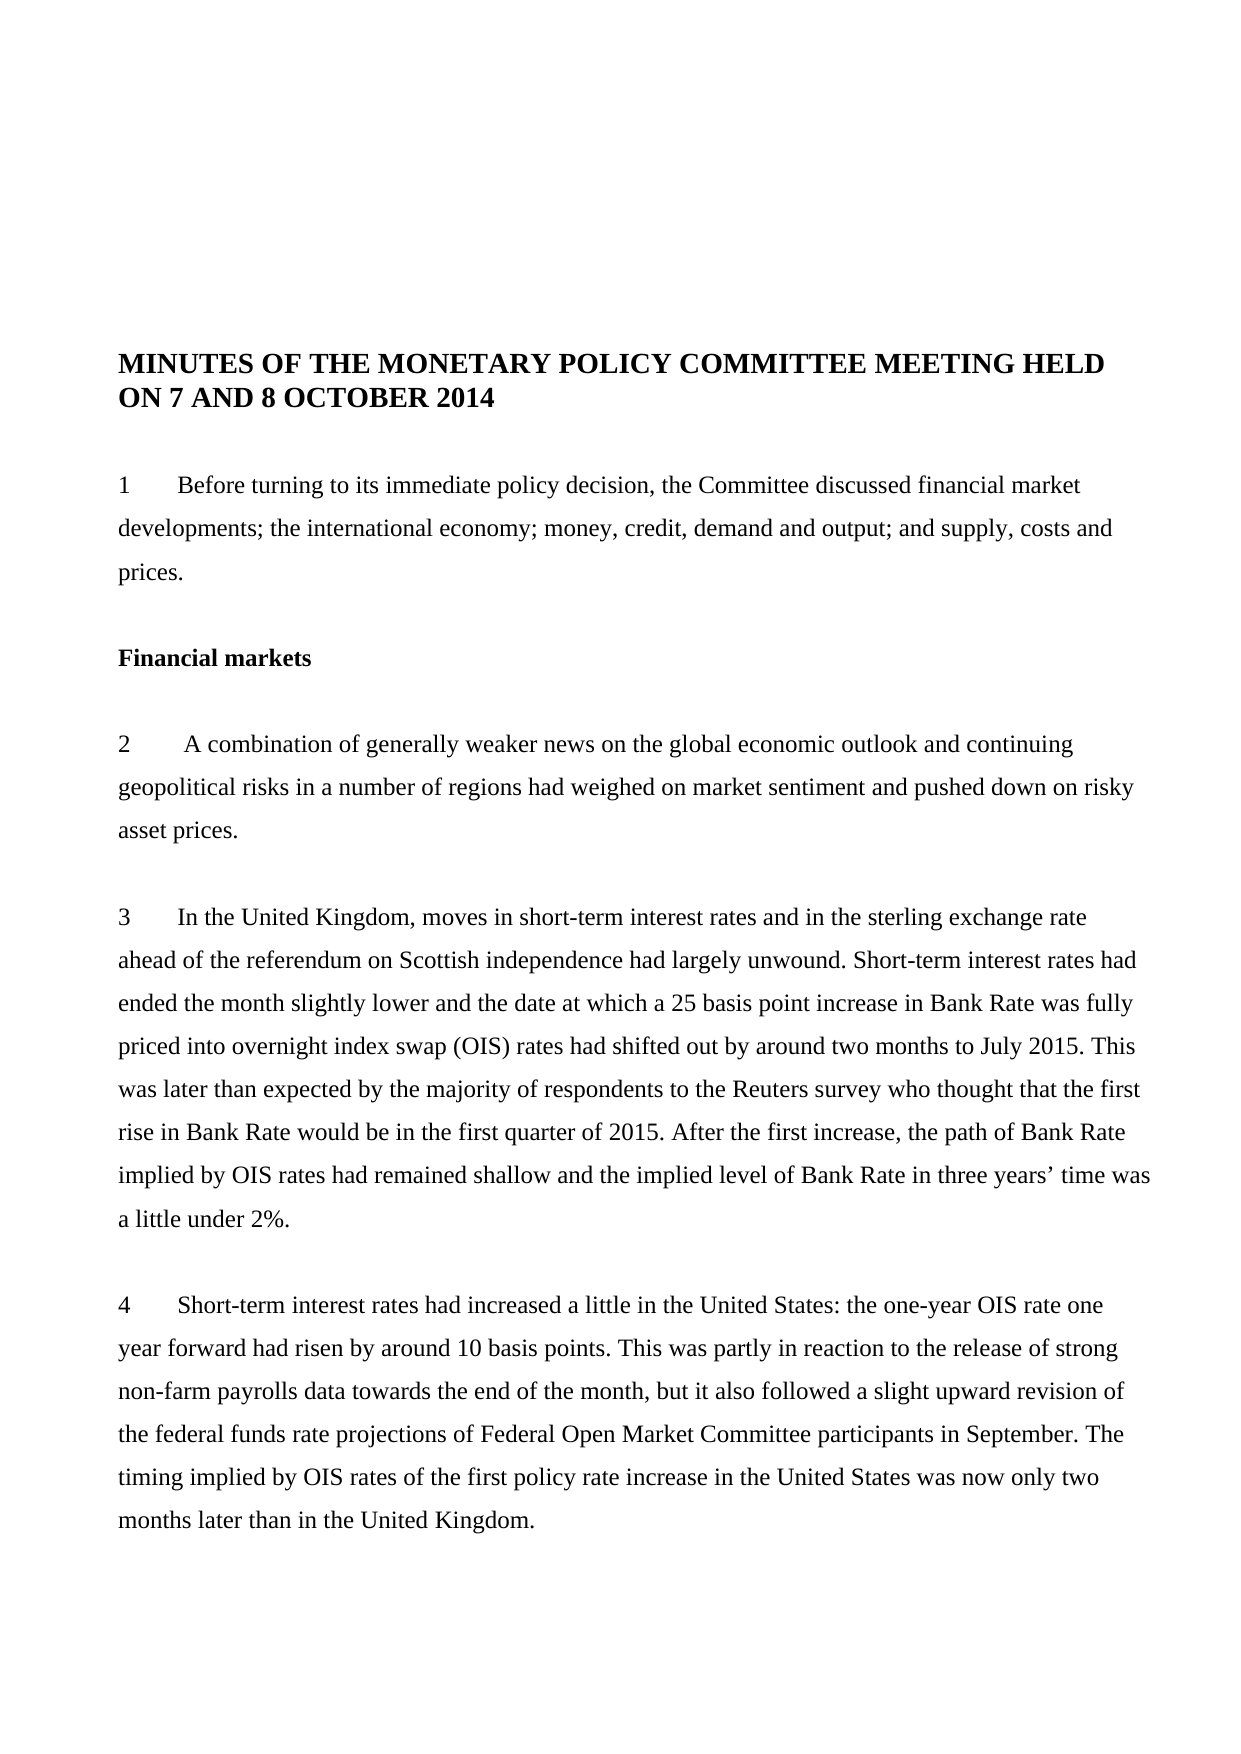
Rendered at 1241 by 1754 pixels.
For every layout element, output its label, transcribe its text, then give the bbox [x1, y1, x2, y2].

list Short-term interest rates had increased a little in the United States: the one-year OIS rate one year forward had risen by around 10 basis points. This was partly in reaction to the release of strong non-farm payrolls data towards the end of the month, but it also followed a slight upward revision of the federal funds rate projections of Federal Open Market Committee participants in September. The timing implied by OIS rates of the first policy rate increase in the United States was now only two months later than in the United Kingdom. [118, 1290, 1131, 1534]
list In the United Kingdom, moves in short-term interest rates and in the sterling exchange rate ahead of the referendum on Scottish independence had largely unwound. Short-term interest rates had ended the month slightly lower and the date at which a 25 basis point increase in Bank Rate was fully priced into overnight index swap (OIS) rates had shifted out by around two months to July 2015. This was later than expected by the majority of respondents to the Reuters survey who thought that the first rise in Bank Rate would be in the first quarter of 2015. After the first increase, the path of Bank Rate implied by OIS rates had remained shallow and the implied level of Bank Rate in three years’ time was a little under 2%. [118, 902, 1151, 1232]
subtitle Financial markets [118, 643, 1163, 672]
list Before turning to its immediate policy decision, the Committee discussed financial market developments; the international economy; money, credit, demand and output; and supply, costs and prices. [118, 470, 1132, 585]
list A combination of generally weaker news on the global economic outlook and continuing geopolitical risks in a number of regions had weighed on market sentiment and pushed down on risky asset prices. [118, 729, 1135, 844]
text MINUTES OF THE MONETARY POLICY COMMITTEE MEETING HELD ON 7 AND 8 OCTOBER 2014 [118, 347, 1107, 414]
